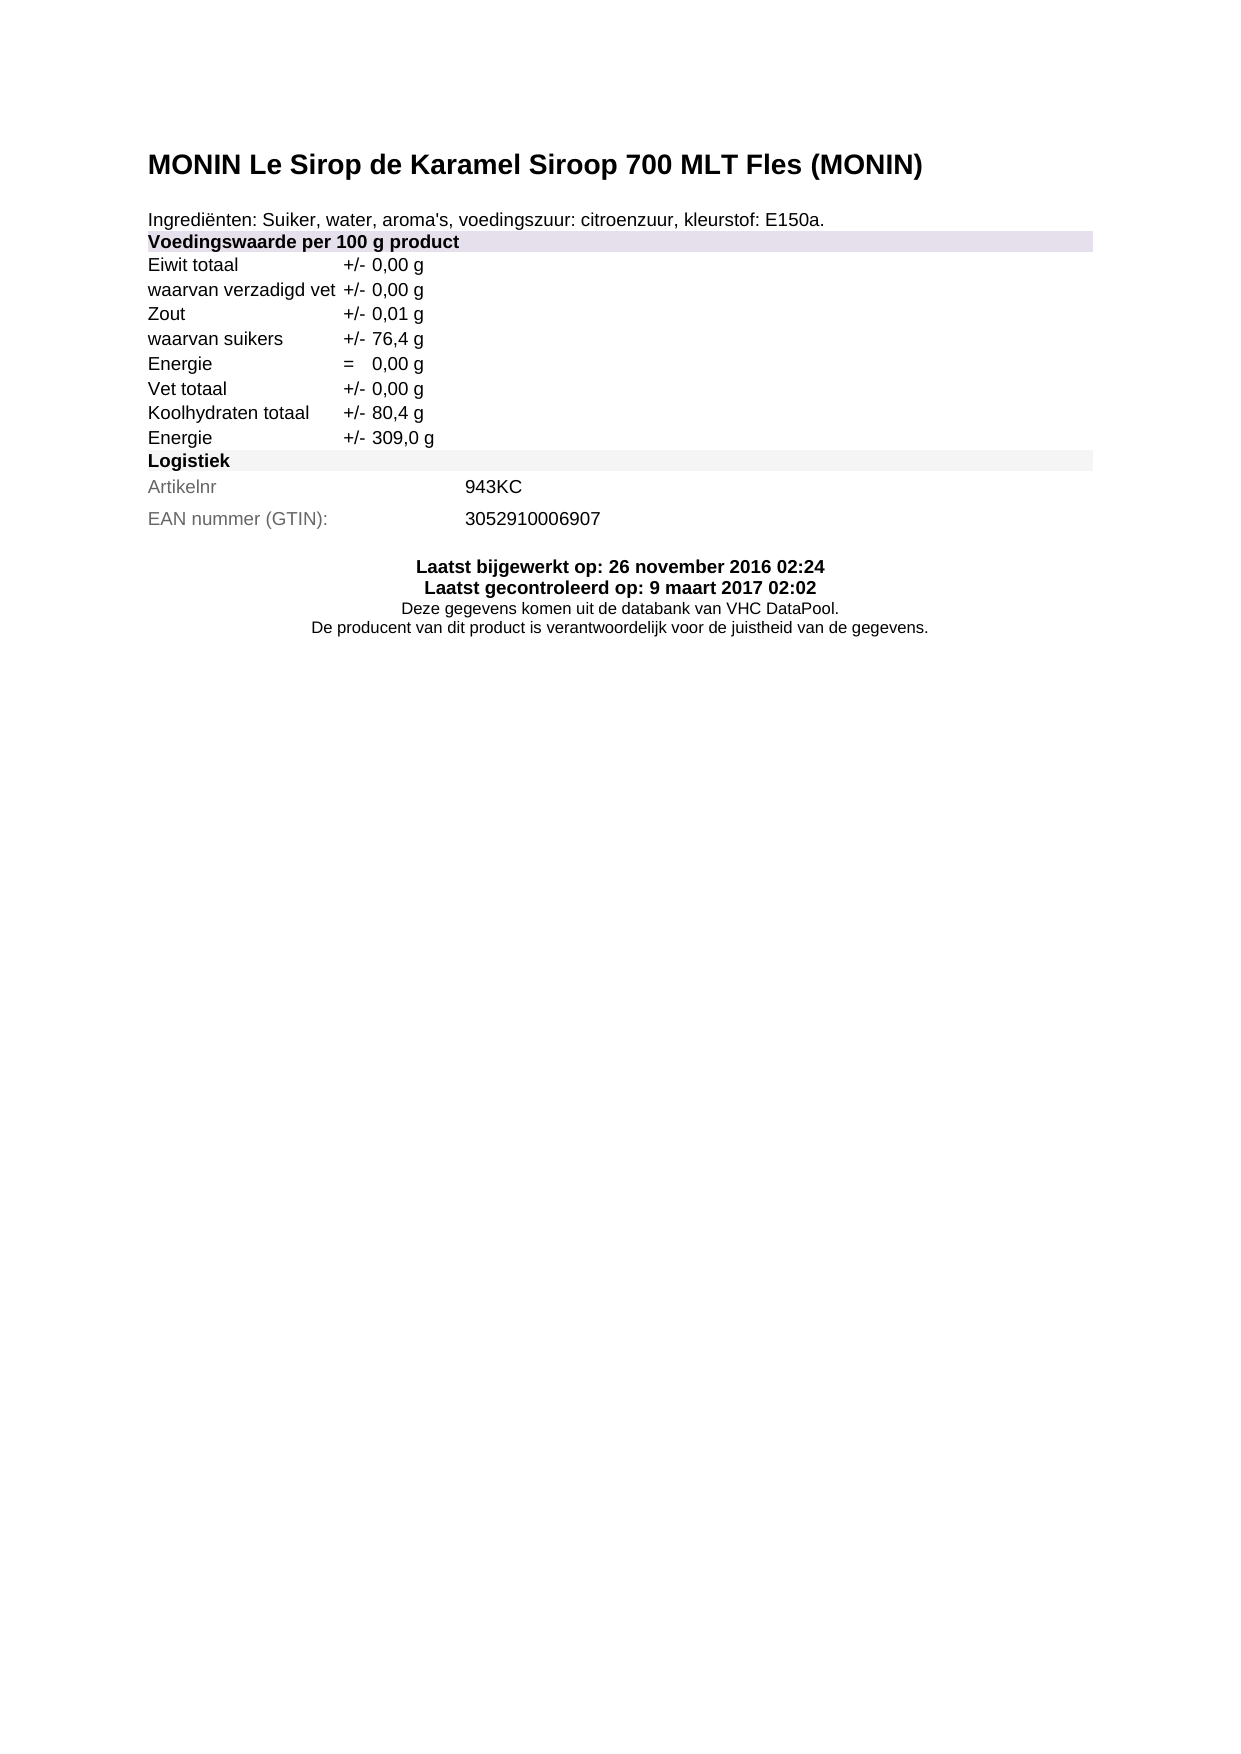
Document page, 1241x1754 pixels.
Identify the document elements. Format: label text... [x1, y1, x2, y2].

table_cell 80,4 g [370, 400, 441, 425]
table_cell waarvan verzadigd vet [146, 277, 341, 302]
table_cell 3052910006907 [463, 503, 607, 534]
table_cell waarvan suikers [146, 326, 341, 351]
text Voedingswaarde per 100 g product [148, 231, 1093, 252]
table_cell 0,00 g [370, 351, 441, 376]
table_cell EAN nummer (GTIN): [146, 503, 463, 534]
table_cell +/- [341, 376, 370, 400]
table_header Artikelnr [146, 471, 463, 503]
table_cell Vet totaal [146, 376, 341, 400]
table_cell 76,4 g [370, 326, 441, 351]
text Laatst bijgewerkt op: 26 november 2016 02:24 Laatst gecontroleerd op: 9 maart 2017 02:02 [148, 555, 1093, 598]
table_header Eiwit totaal [146, 252, 341, 277]
table_cell Koolhydraten totaal [146, 400, 341, 425]
table_cell 309,0 g [370, 425, 441, 450]
text Ingrediënten: Suiker, water, aroma's, voedingszuur: citroenzuur, kleurstof: E150a. [148, 209, 1093, 231]
table_cell +/- [341, 302, 370, 326]
table_cell 0,00 g [370, 376, 441, 400]
table_cell 0,01 g [370, 302, 441, 326]
table_header +/- [341, 252, 370, 277]
table_cell Energie [146, 351, 341, 376]
table_cell Zout [146, 302, 341, 326]
table_header 0,00 g [370, 252, 441, 277]
text Deze gegevens komen uit de databank van VHC DataPool. De producent van dit product is verantwoordelijk voor de juistheid van de gegevens. [148, 598, 1093, 637]
table_cell +/- [341, 425, 370, 450]
table_cell 0,00 g [370, 277, 441, 302]
text MONIN Le Sirop de Karamel Siroop 700 MLT Fles (MONIN) [148, 148, 1093, 180]
table_cell +/- [341, 326, 370, 351]
table_header 943KC [463, 471, 607, 503]
text Logistiek [148, 450, 1093, 471]
table_cell = [341, 351, 370, 376]
table_cell +/- [341, 277, 370, 302]
table_cell +/- [341, 400, 370, 425]
table_cell Energie [146, 425, 341, 450]
